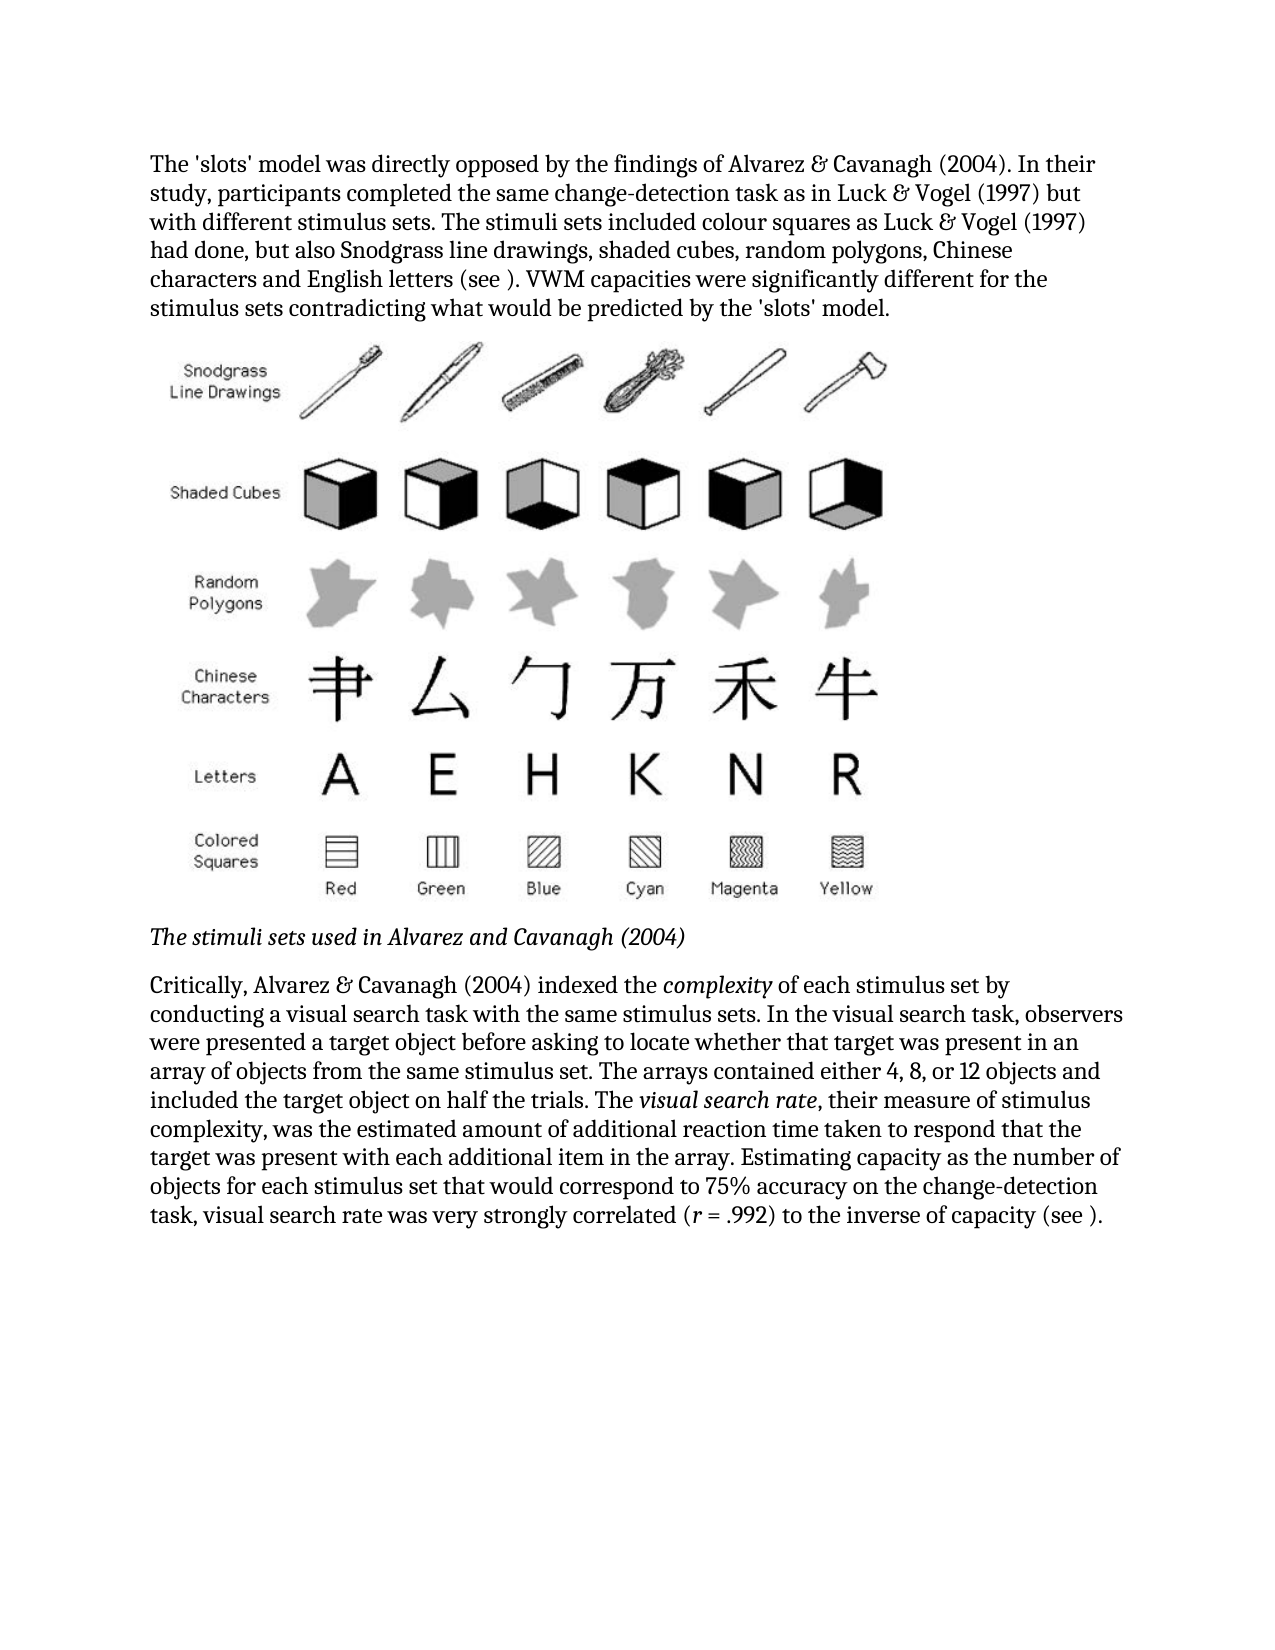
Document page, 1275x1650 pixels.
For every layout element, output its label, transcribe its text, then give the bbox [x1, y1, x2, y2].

picture [168, 341, 889, 903]
text Critically, Alvarez & Cavanagh (2004) indexed the complexity of each stimulus set by conducting a visual search task with the same stimulus sets. In the visual search task, observers were presented a target object before asking to locate whether that target was present in an array of objects from the same stimulus set. The arrays contained either 4, 8, or 12 objects and included the target object on half the trials. The visual search rate, their measure of stimulus complexity, was the estimated amount of additional reaction time taken to respond that the target was present with each additional item in the array. Estimating capacity as the number of objects for each stimulus set that would correspond to 75% accuracy on the change-detection task, visual search rate was very strongly correlated (r = .992) to the inverse of capacity (see ). [150, 971, 1125, 1229]
text The stimuli sets used in Alvarez and Cavanagh (2004) [150, 923, 1125, 952]
text The 'slots' model was directly opposed by the findings of Alvarez & Cavanagh (2004). In their study, participants completed the same change-detection task as in Luck & Vogel (1997) but with different stimulus sets. The stimuli sets included colour squares as Luck & Vogel (1997) had done, but also Snodgrass line drawings, shaded cubes, random polygons, Chinese characters and English letters (see ). VWM capacities were significantly different for the stimulus sets contradicting what would be predicted by the 'slots' model. [150, 150, 1125, 322]
